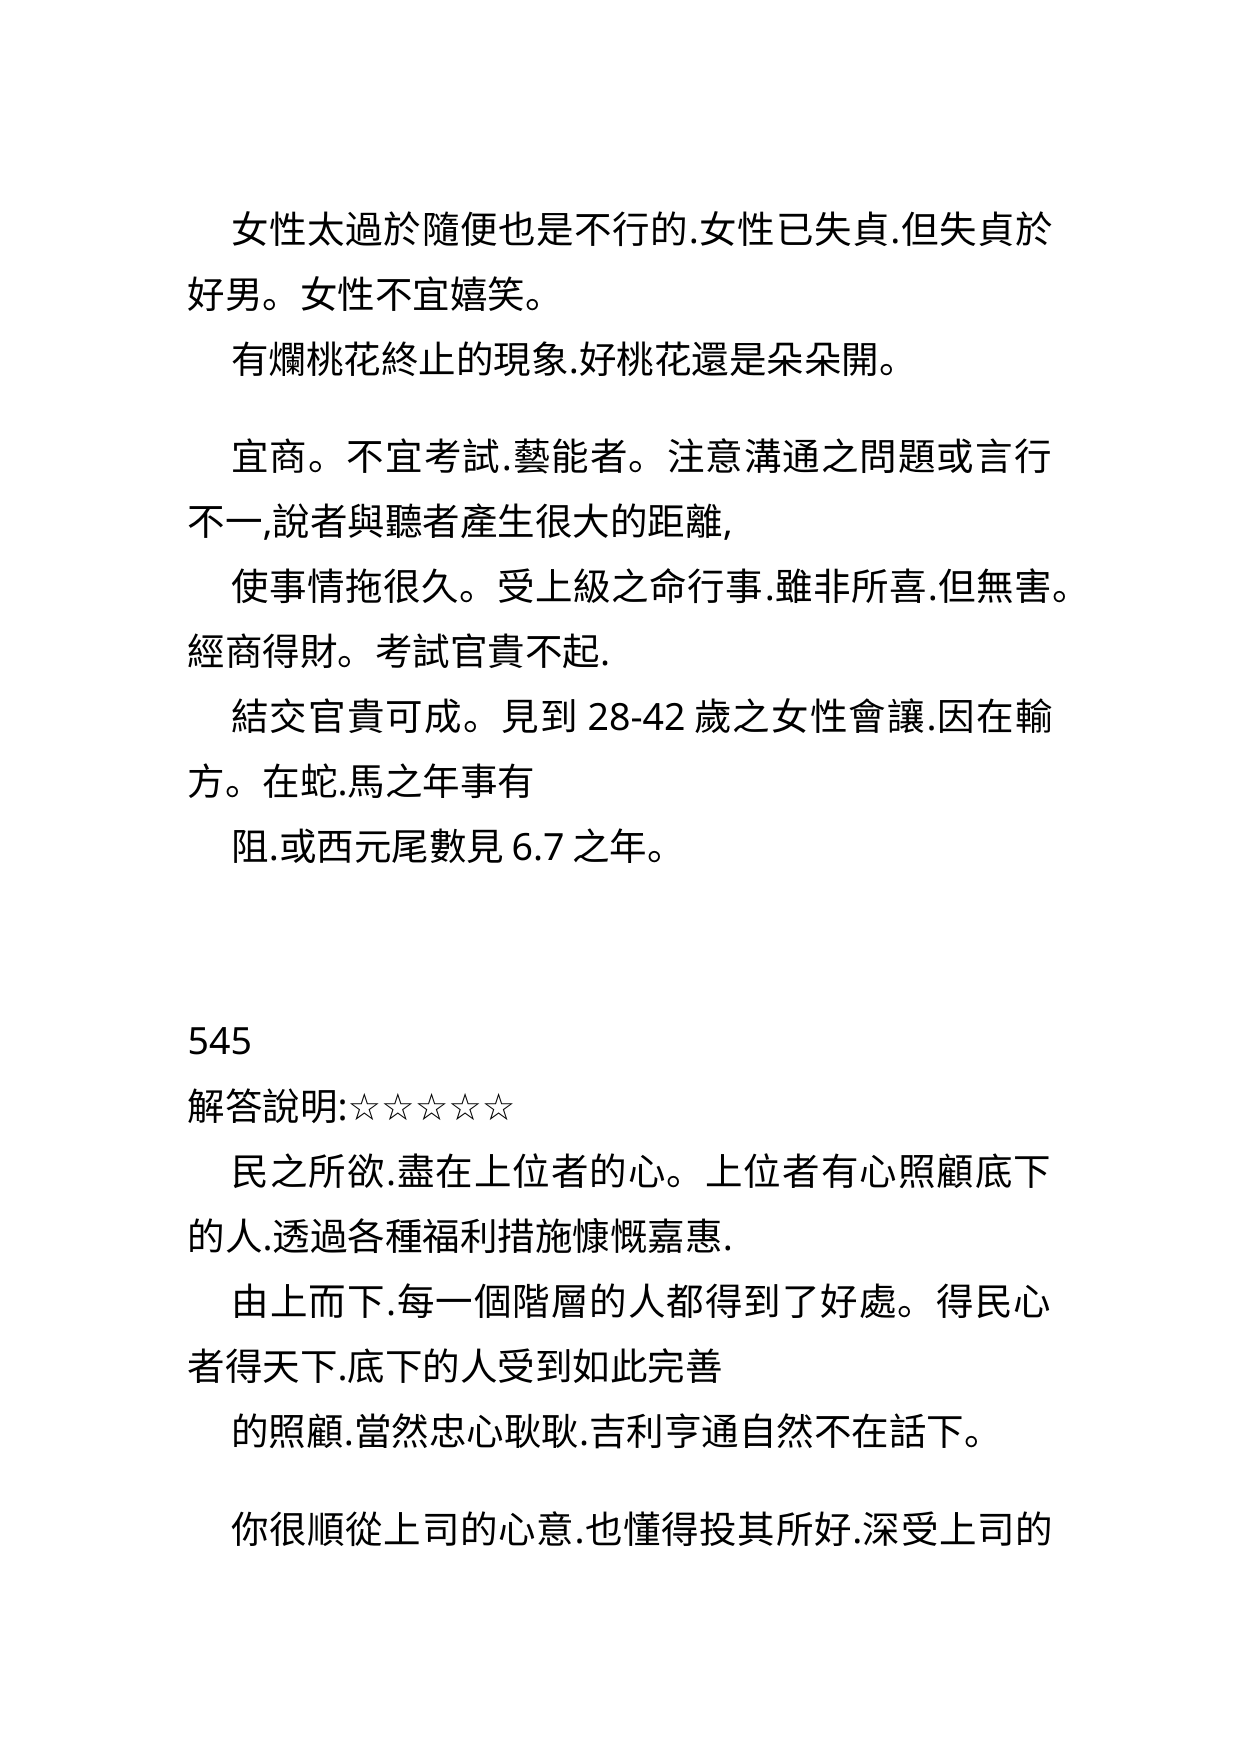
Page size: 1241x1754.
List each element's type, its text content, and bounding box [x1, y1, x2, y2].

text 宜商。不宜考試.藝能者。注意溝通之問題或言行不一,說者與聽者產生很大的距離, [187, 422, 1053, 552]
text 的照顧.當然忠心耿耿.吉利亨通自然不在話下。 [187, 1397, 1053, 1462]
text 有爛桃花終止的現象.好桃花還是朵朵開。 [187, 324, 1053, 389]
text 民之所欲.盡在上位者的心。上位者有心照顧底下的人.透過各種福利措施慷慨嘉惠. [187, 1137, 1053, 1267]
text 女性太過於隨便也是不行的.女性已失貞.但失貞於好男。女性不宜嬉笑。 [187, 194, 1053, 324]
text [187, 1494, 1053, 1559]
text 阻.或西元尾數見6.7之年。 [187, 812, 1053, 877]
text 解答說明:☆☆☆☆☆ [187, 1072, 1053, 1137]
text 由上而下.每一個階層的人都得到了好處。得民心者得天下.底下的人受到如此完善 [187, 1267, 1053, 1397]
text 使事情拖很久。受上級之命行事.雖非所喜.但無害。經商得財。考試官貴不起. [187, 552, 1053, 682]
text 結交官貴可成。見到28-42歲之女性會讓.因在輸方。在蛇.馬之年事有 [187, 682, 1053, 812]
text 545 [187, 1007, 1053, 1072]
